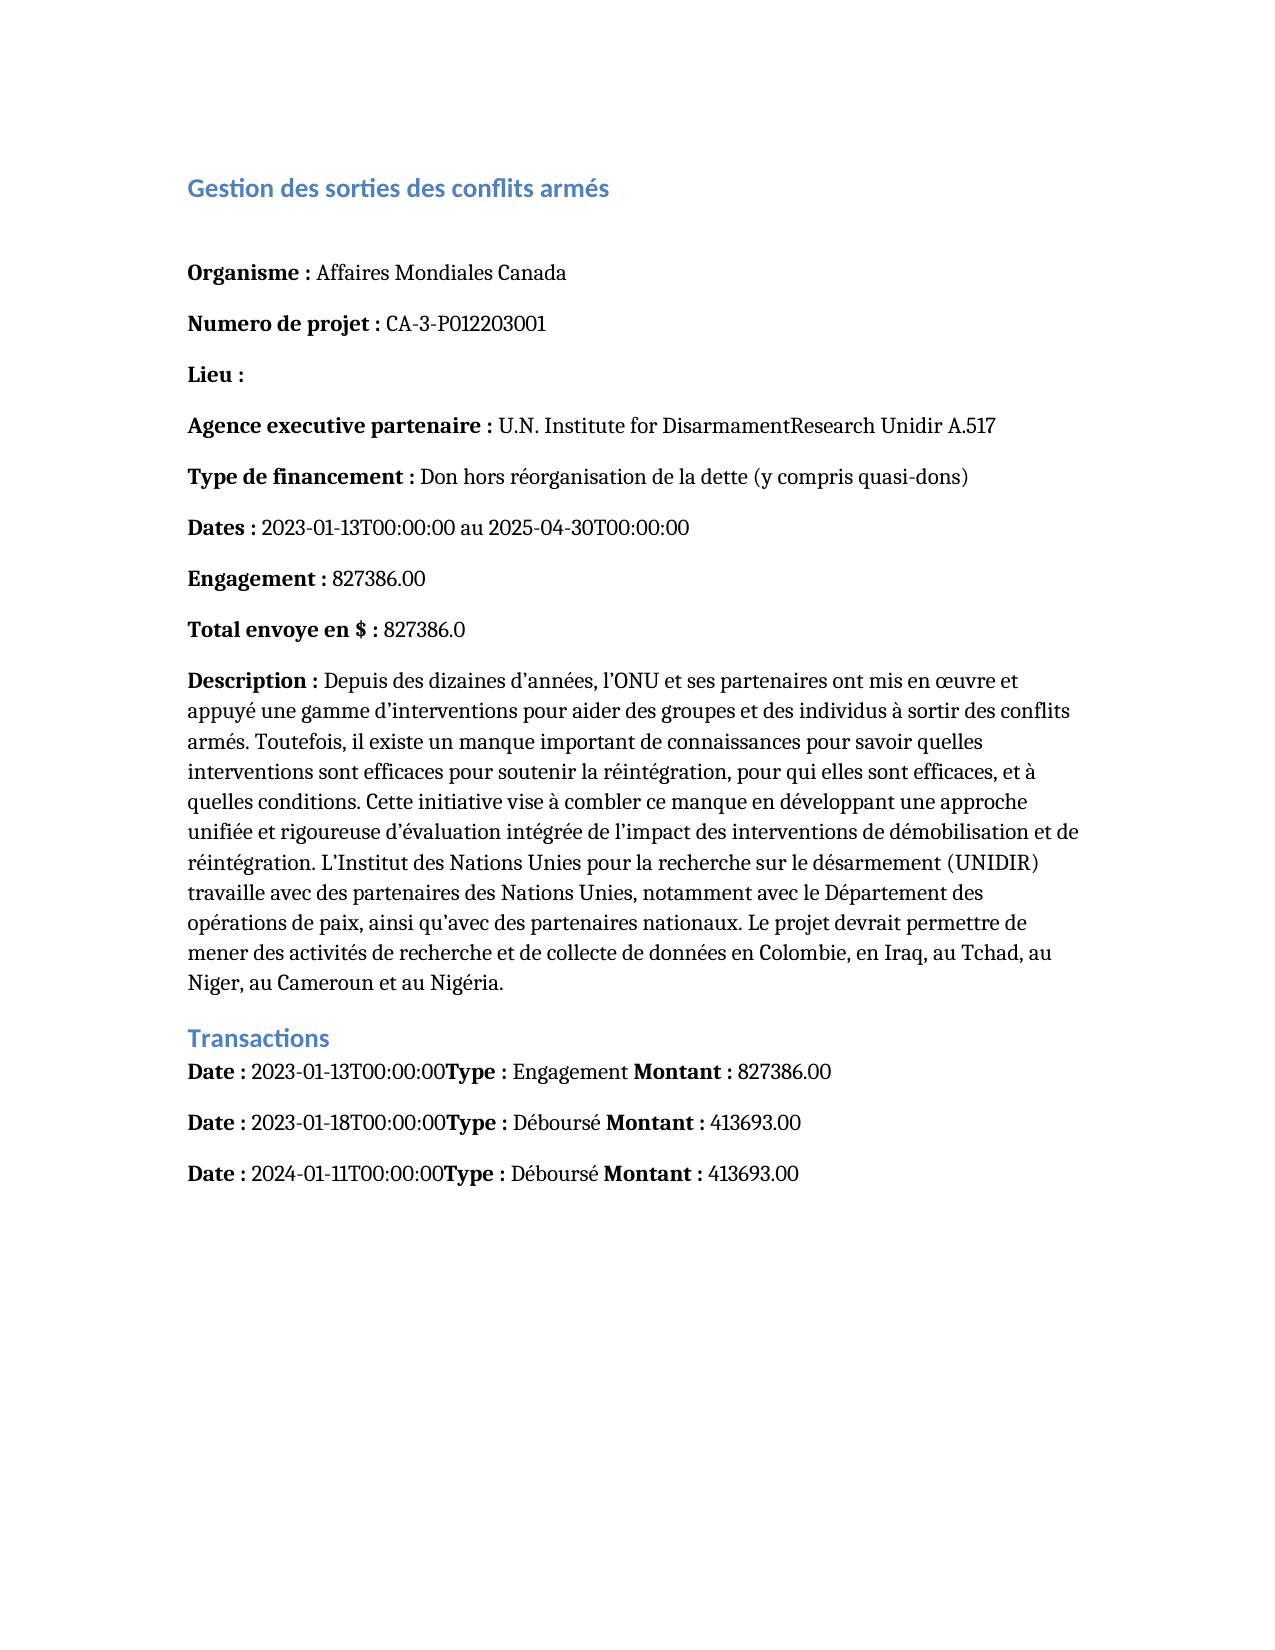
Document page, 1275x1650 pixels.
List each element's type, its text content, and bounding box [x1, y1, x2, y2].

text Dates : 2023-01-13T00:00:00 au 2025-04-30T00:00:00 [187, 515, 1087, 541]
subtitle Gestion des sorties des conflits armés [187, 171, 1087, 204]
text Numero de projet : CA-3-P012203001 [187, 311, 1087, 337]
text Description : Depuis des dizaines d’années, l’ONU et ses partenaires ont mis en œuvre et appuyé une gamme d’interventions pour aider des groupes et des individus à sortir des conflits armés. Toutefois, il existe un manque important de connaissances pour savoir quelles interventions sont efficaces pour soutenir la réintégration, pour qui elles sont efficaces, et à quelles conditions. Cette initiative vise à combler ce manque en développant une approche unifiée et rigoureuse d’évaluation intégrée de l’impact des interventions de démobilisation et de réintégration. L’Institut des Nations Unies pour la recherche sur le désarmement (UNIDIR) travaille avec des partenaires des Nations Unies, notamment avec le Département des opérations de paix, ainsi qu’avec des partenaires nationaux. Le projet devrait permettre de mener des activités de recherche et de collecte de données en Colombie, en Iraq, au Tchad, au Niger, au Cameroun et au Nigéria. [187, 668, 1087, 997]
text Type de financement : Don hors réorganisation de la dette (y compris quasi-dons) [187, 464, 1087, 490]
text Engagement : 827386.00 [187, 566, 1087, 592]
text Date : 2023-01-18T00:00:00Type : Déboursé Montant : 413693.00 [187, 1110, 1087, 1137]
text Lieu : [187, 362, 1087, 388]
text Date : 2024-01-11T00:00:00Type : Déboursé Montant : 413693.00 [187, 1161, 1087, 1188]
text Organisme : Affaires Mondiales Canada [187, 260, 1087, 286]
text Total envoye en $ : 827386.0 [187, 617, 1087, 643]
text Agence executive partenaire : U.N. Institute for DisarmamentResearch Unidir A.517 [187, 413, 1087, 439]
text Date : 2023-01-13T00:00:00Type : Engagement Montant : 827386.00 [187, 1059, 1087, 1086]
subtitle Transactions [187, 1021, 1087, 1054]
